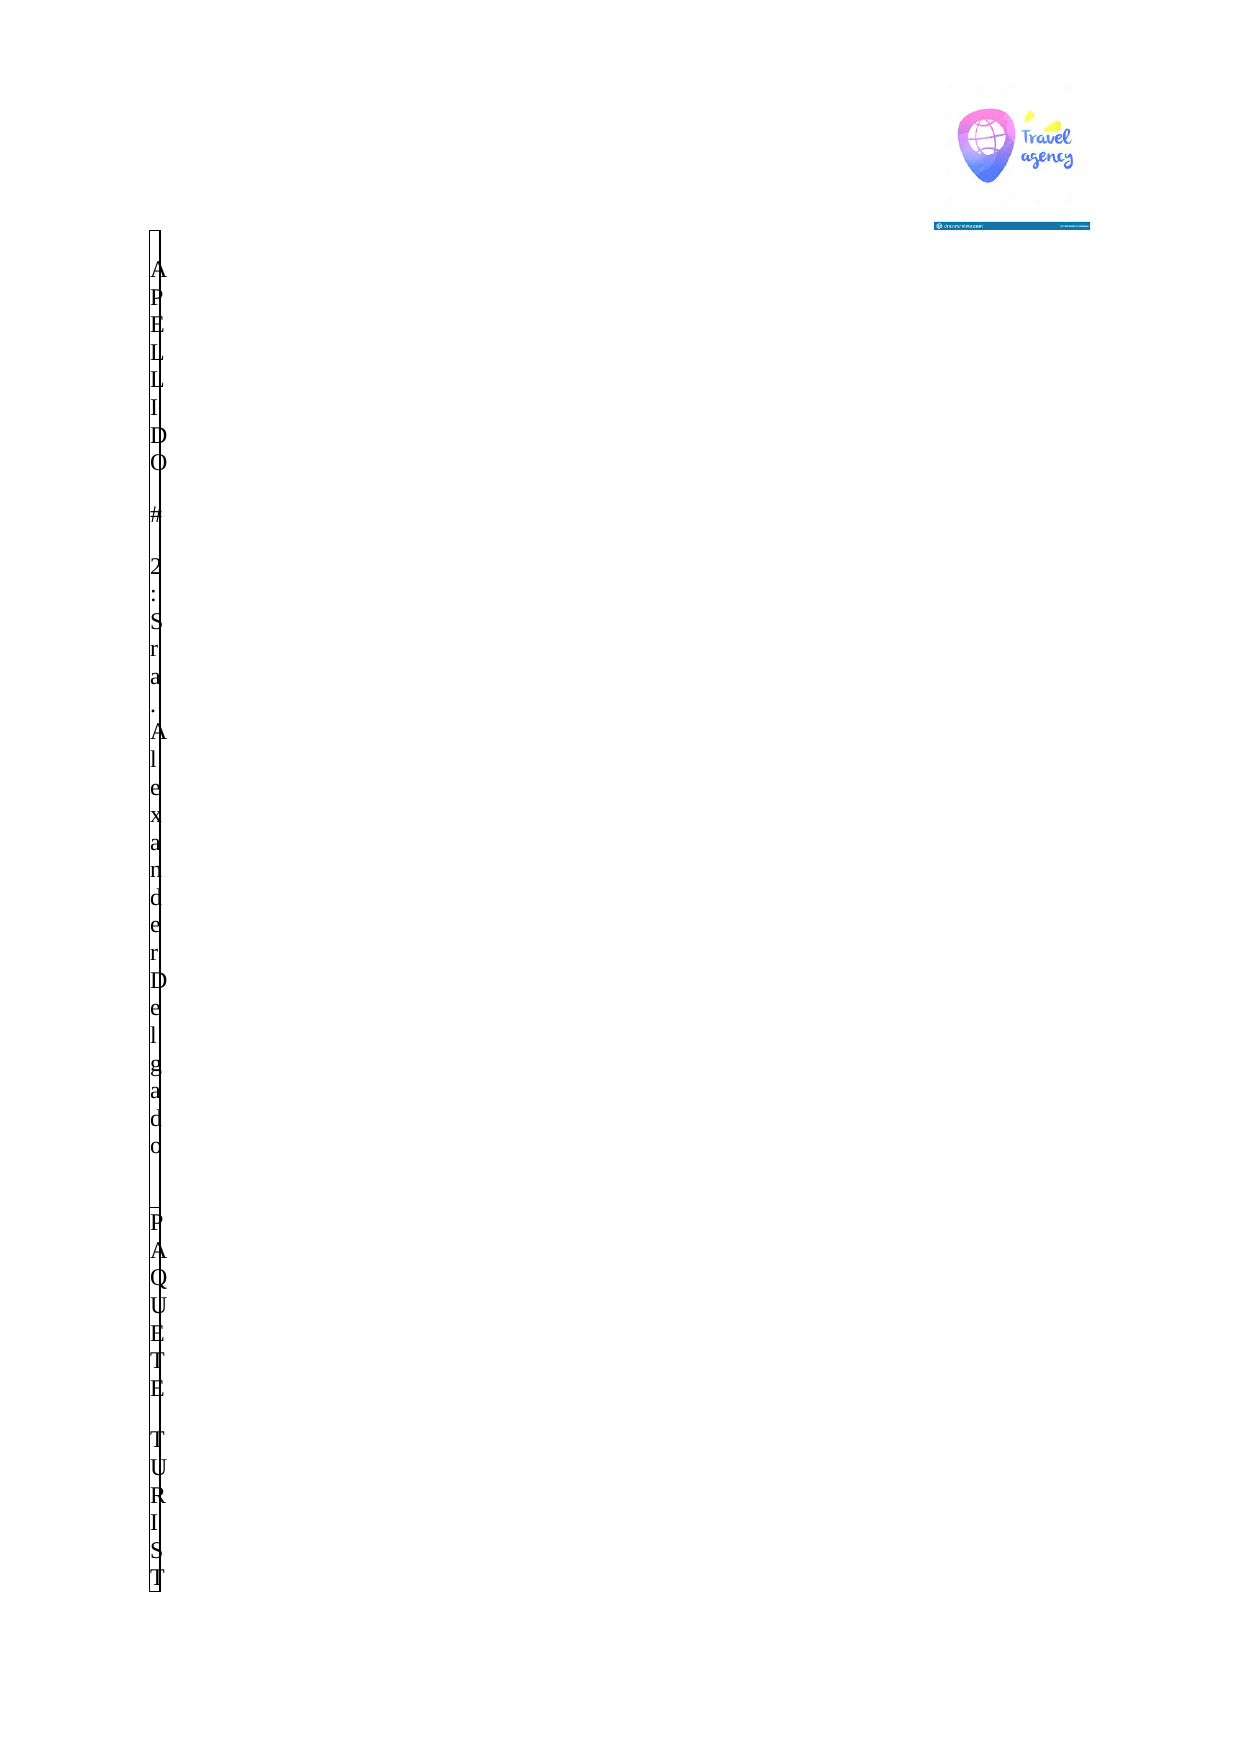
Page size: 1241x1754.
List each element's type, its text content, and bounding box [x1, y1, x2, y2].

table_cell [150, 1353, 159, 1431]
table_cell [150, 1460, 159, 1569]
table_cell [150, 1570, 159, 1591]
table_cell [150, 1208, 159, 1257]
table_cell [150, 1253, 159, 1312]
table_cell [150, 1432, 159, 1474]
picture [934, 73, 1091, 230]
picture [950, 224, 984, 230]
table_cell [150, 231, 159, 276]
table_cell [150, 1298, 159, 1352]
